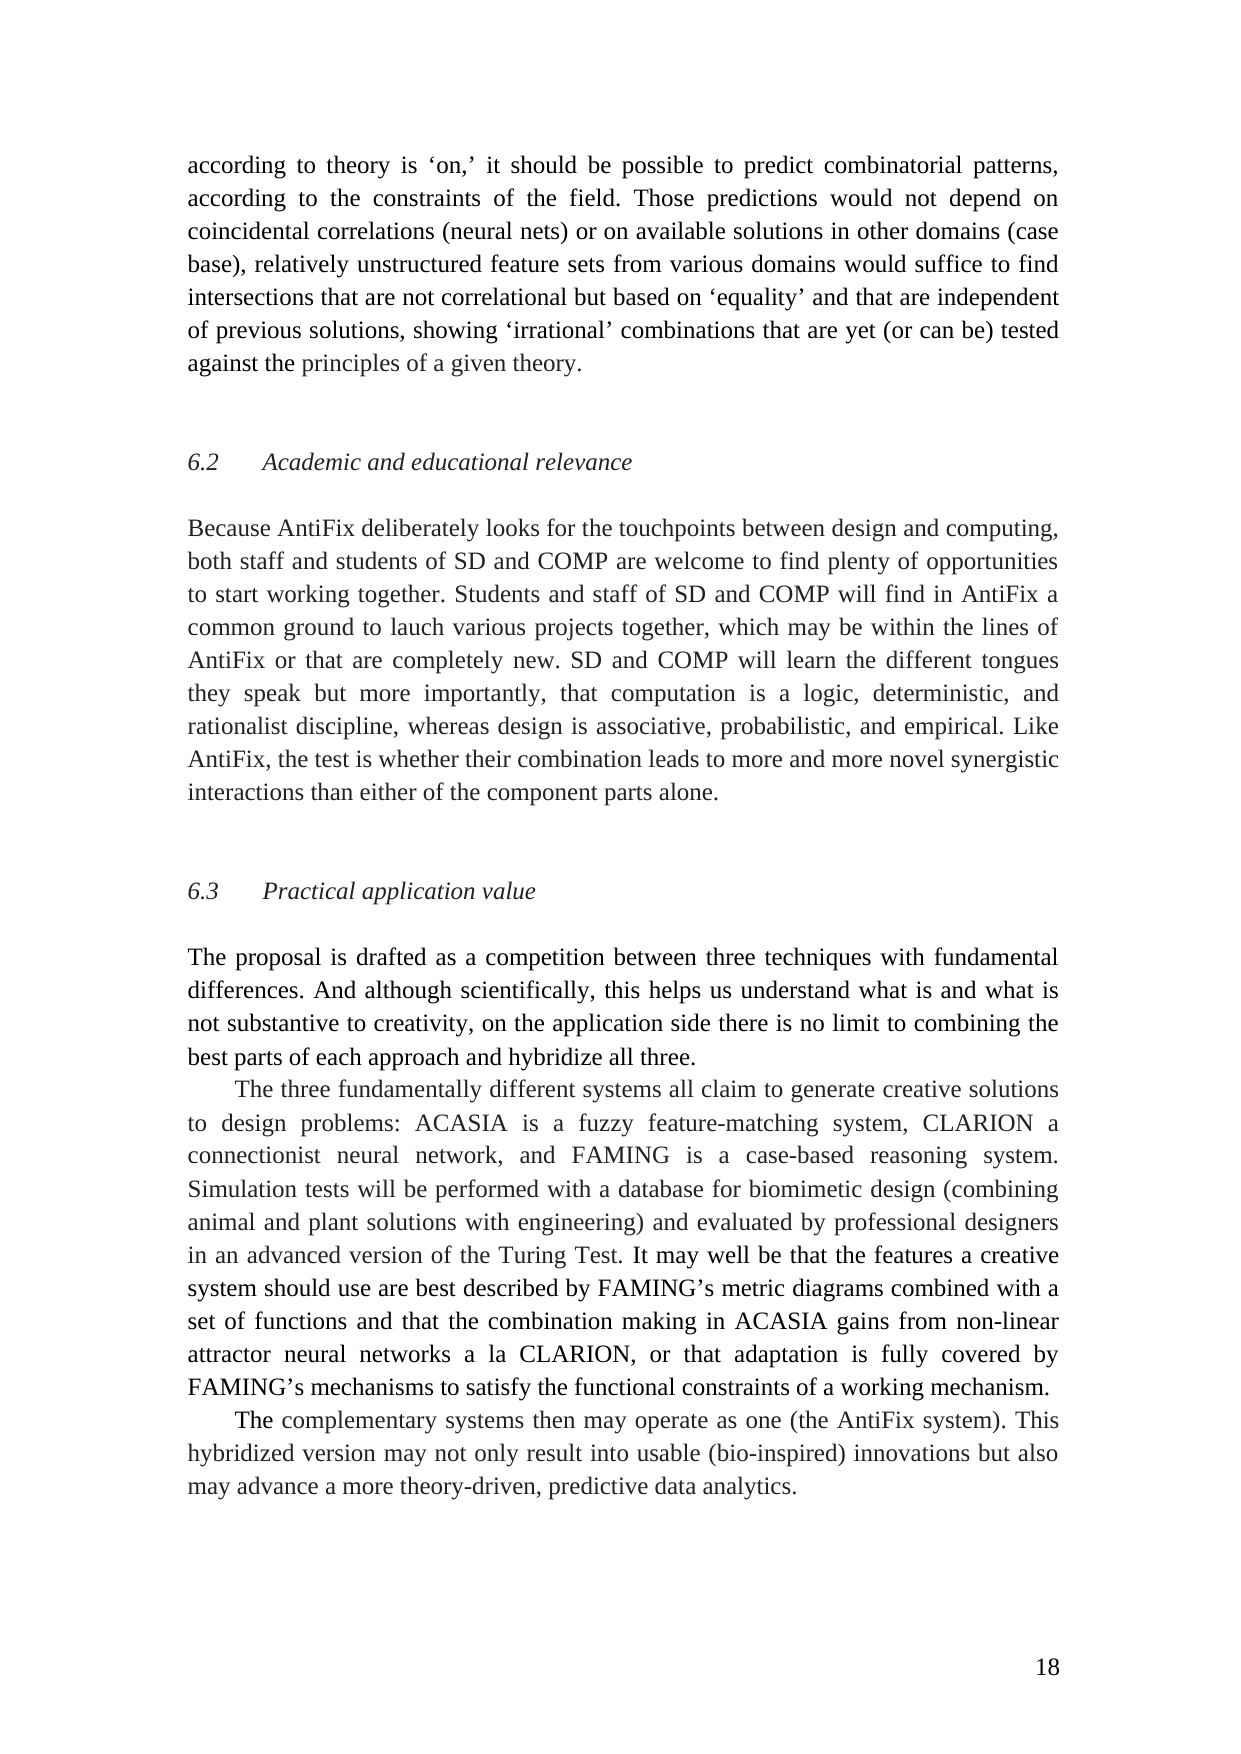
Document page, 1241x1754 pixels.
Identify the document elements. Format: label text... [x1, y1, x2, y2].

text The three fundamentally different systems all claim to generate creative solutions to design problems: ACASIA is a fuzzy feature-matching system, CLARION a connectionist neural network, and FAMING is a case-based reasoning system. Simulation tests will be performed with a database for biomimetic design (combining animal and plant solutions with engineering) and evaluated by professional designers in an advanced version of the Turing Test. It may well be that the features a creative system should use are best described by FAMING’s metric diagrams combined with a set of functions and that the combination making in ACASIA gains from non-linear attractor neural networks a la CLARION, or that adaptation is fully covered by FAMING’s mechanisms to satisfy the functional constraints of a working mechanism. [187, 1074, 1060, 1401]
text The proposal is drafted as a competition between three techniques with fundamental differences. And although scientifically, this helps us understand what is and what is not substantive to creativity, on the application side there is no limit to combining the best parts of each approach and hybridize all three. [187, 942, 1060, 1070]
text The complementary systems then may operate as one (the AntiFix system). This hybridized version may not only result into usable (bio-inspired) innovations but also may advance a more theory-driven, predictive data analytics. [187, 1405, 1060, 1499]
text Because AntiFix deliberately looks for the touchpoints between design and computing, both staff and students of SD and COMP are welcome to find plenty of opportunities to start working together. Students and staff of SD and COMP will find in AntiFix a common ground to lauch various projects together, which may be within the lines of AntiFix or that are completely new. SD and COMP will learn the different tongues they speak but more importantly, that computation is a logic, deterministic, and rationalist discipline, whereas design is associative, probabilistic, and empirical. Like AntiFix, the test is whether their combination leads to more and more novel synergistic interactions than either of the component parts alone. [187, 513, 1060, 806]
text 6.3 Practical application value [187, 876, 1060, 905]
text 6.2 Academic and educational relevance [187, 447, 1060, 476]
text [187, 150, 1060, 377]
